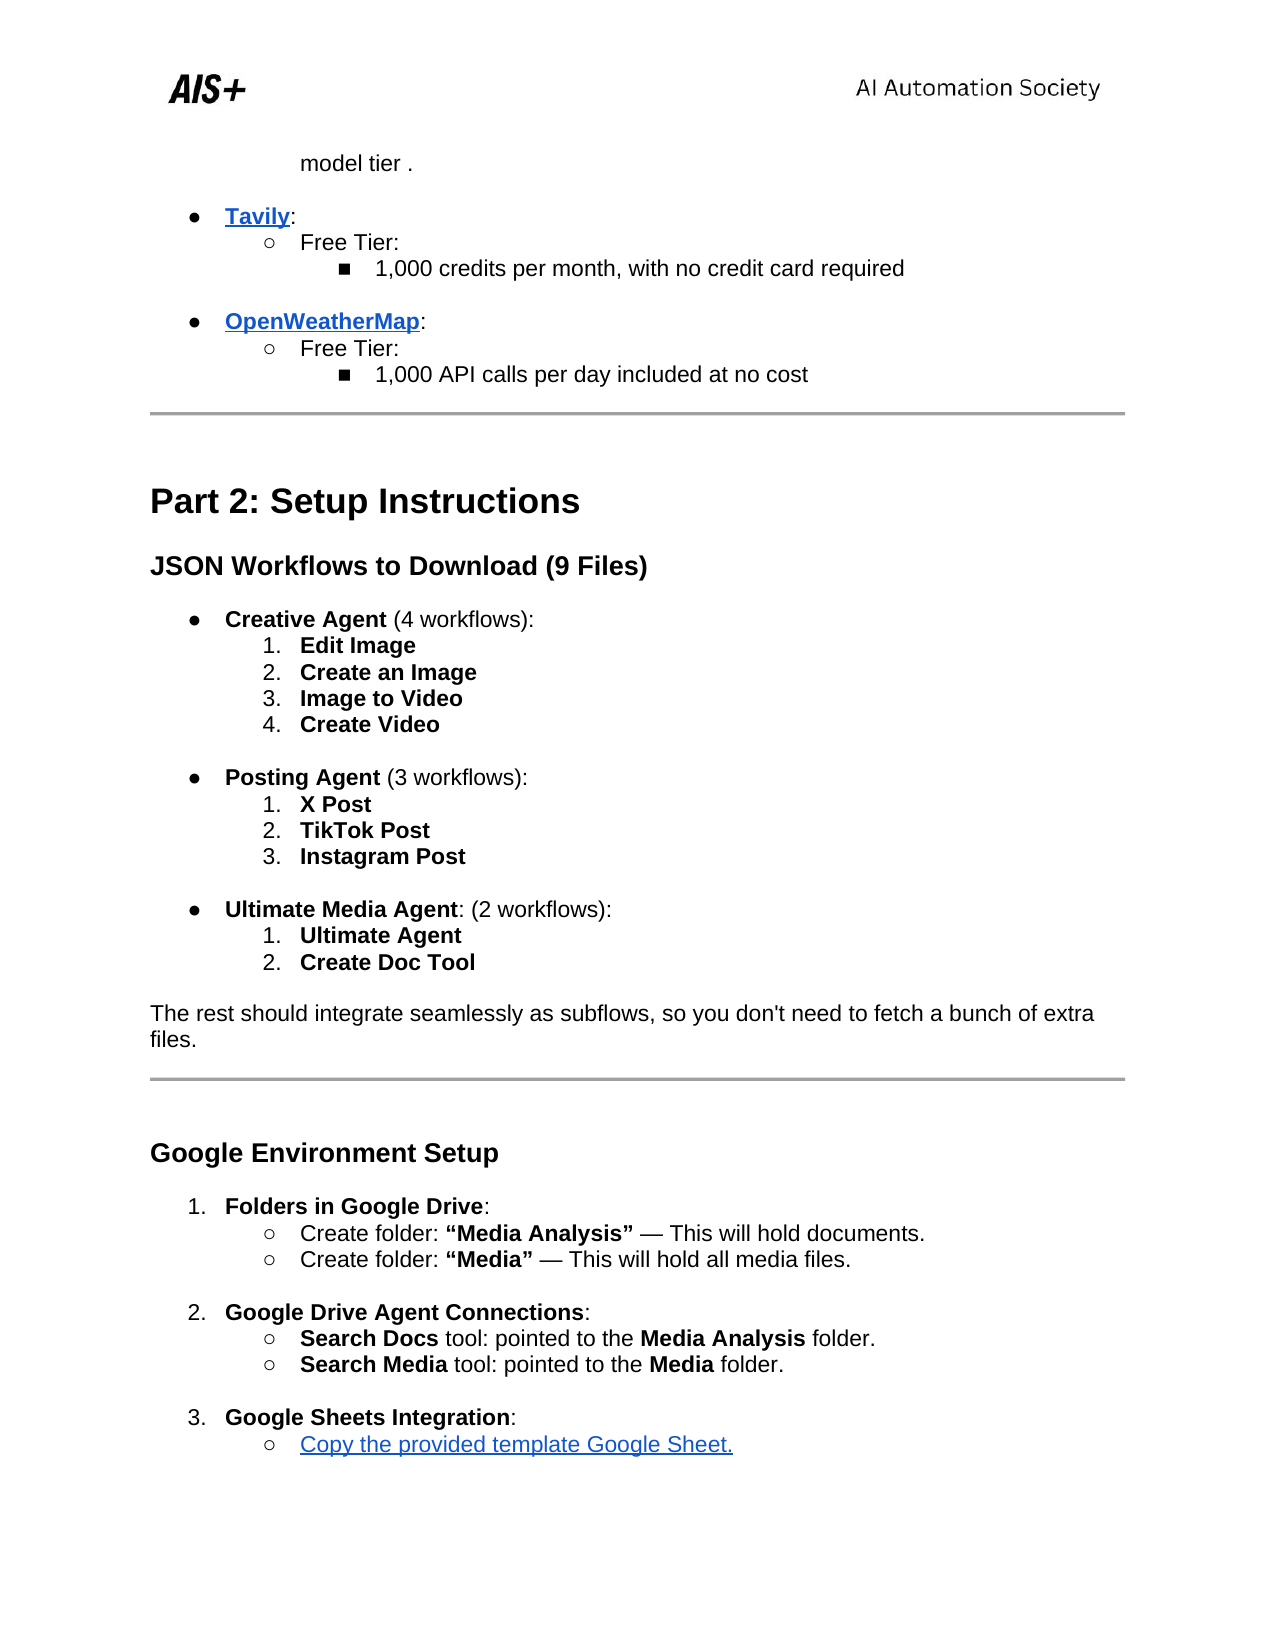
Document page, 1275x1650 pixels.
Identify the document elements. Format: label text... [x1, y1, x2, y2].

list Ultimate Agent [262, 922, 1125, 949]
list Create Video [262, 711, 1125, 764]
list Create an Image [262, 659, 1125, 685]
list Create folder: “Media Analysis” — This will hold documents. [262, 1220, 1125, 1246]
list Edit Image [262, 632, 1125, 659]
list 1,000 API calls per day included at no cost [337, 361, 1125, 387]
list Create folder: “Media” — This will hold all media files. [262, 1246, 1125, 1299]
list X Post [262, 791, 1125, 817]
list Ultimate Media Agent: (2 workflows): [187, 896, 1125, 922]
list TikTok Post [262, 817, 1125, 843]
list Tavily: [187, 203, 1125, 229]
list Create Doc Tool [262, 949, 1125, 975]
list Copy the provided template Google Sheet. [262, 1431, 1125, 1457]
subtitle Google Environment Setup [150, 1137, 1125, 1168]
list Google Sheets Integration: [187, 1404, 1125, 1431]
subtitle JSON Workflows to Download (9 Files) [150, 550, 1125, 581]
list Free Tier: [262, 229, 1125, 255]
list Folders in Google Drive: [187, 1193, 1125, 1220]
list Image to Video [262, 685, 1125, 711]
list Creative Agent (4 workflows): [187, 606, 1125, 632]
list 1,000 credits per month, with no credit card required [337, 255, 1125, 308]
picture [150, 46, 1125, 129]
list OpenWeatherMap: [187, 308, 1125, 334]
list Search Docs tool: pointed to the Media Analysis folder. [262, 1325, 1125, 1351]
text The rest should integrate seamlessly as subflows, so you don't need to fetch a bunch of extra files. [150, 1000, 1125, 1053]
list Instagram Post [262, 843, 1125, 896]
list Google Drive Agent Connections: [187, 1299, 1125, 1325]
list Free Tier: [262, 334, 1125, 361]
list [262, 150, 1125, 203]
list Posting Agent (3 workflows): [187, 764, 1125, 791]
list Search Media tool: pointed to the Media folder. [262, 1351, 1125, 1404]
subtitle Part 2: Setup Instructions [150, 480, 1125, 521]
